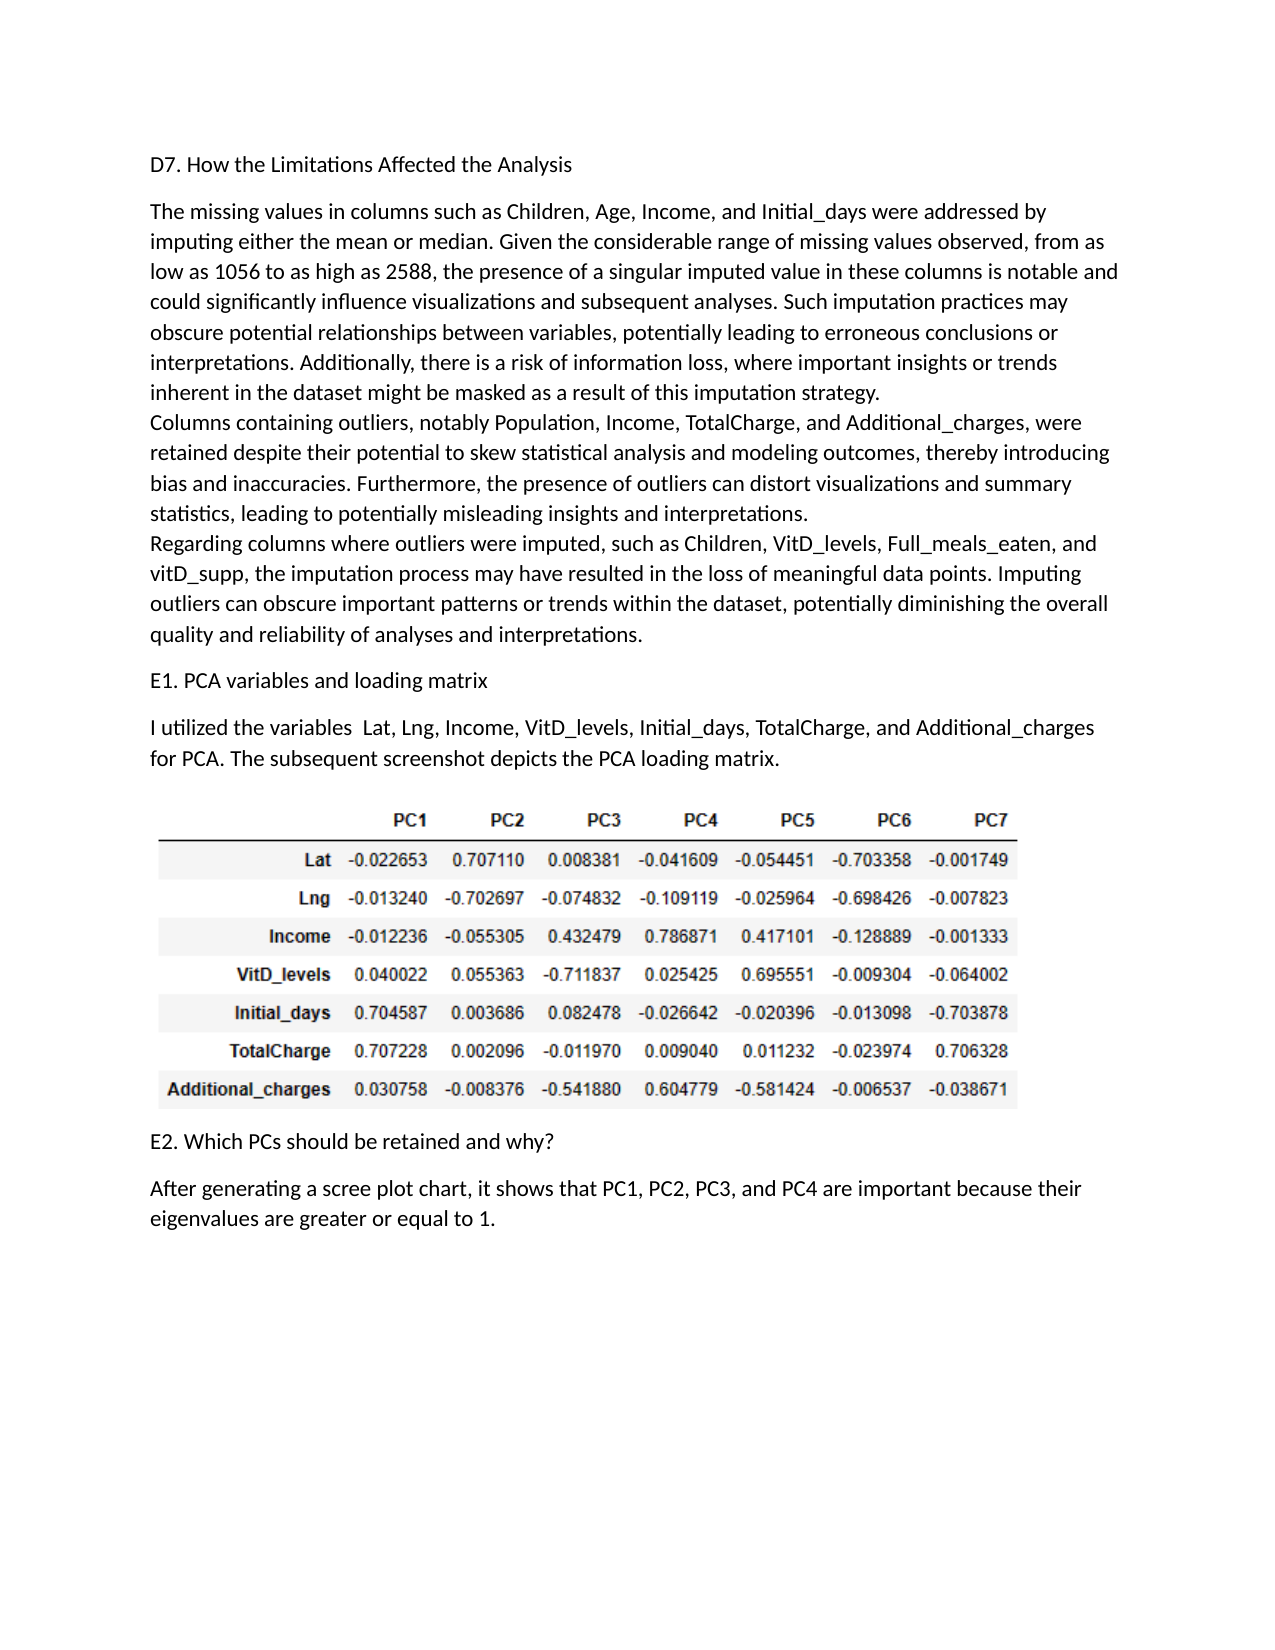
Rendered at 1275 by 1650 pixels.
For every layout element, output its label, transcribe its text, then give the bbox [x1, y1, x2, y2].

text E2. Which PCs should be retained and why? [150, 1127, 1125, 1155]
picture [150, 790, 1022, 1109]
text D7. How the Limitations Affected the Analysis [150, 150, 1125, 178]
text After generating a scree plot chart, it shows that PC1, PC2, PC3, and PC4 are important because their eigenvalues are greater or equal to 1. [150, 1174, 1125, 1232]
text I utilized the variables Lat, Lng, Income, VitD_levels, Initial_days, TotalCharge, and Additional_charges for PCA. The subsequent screenshot depicts the PCA loading matrix. [150, 713, 1125, 772]
text The missing values in columns such as Children, Age, Income, and Initial_days were addressed by imputing either the mean or median. Given the considerable range of missing values observed, from as low as 1056 to as high as 2588, the presence of a singular imputed value in these columns is notable and could significantly influence visualizations and subsequent analyses. Such imputation practices may obscure potential relationships between variables, potentially leading to erroneous conclusions or interpretations. Additionally, there is a risk of information loss, where important insights or trends inherent in the dataset might be masked as a result of this imputation strategy. Columns containing outliers, notably Population, Income, TotalCharge, and Additional_charges, were retained despite their potential to skew statistical analysis and modeling outcomes, thereby introducing bias and inaccuracies. Furthermore, the presence of outliers can distort visualizations and summary statistics, leading to potentially misleading insights and interpretations. Regarding columns where outliers were imputed, such as Children, VitD_levels, Full_meals_eaten, and vitD_supp, the imputation process may have resulted in the loss of meaningful data points. Imputing outliers can obscure important patterns or trends within the dataset, potentially diminishing the overall quality and reliability of analyses and interpretations. [150, 197, 1125, 648]
text E1. PCA variables and loading matrix [150, 667, 1125, 695]
